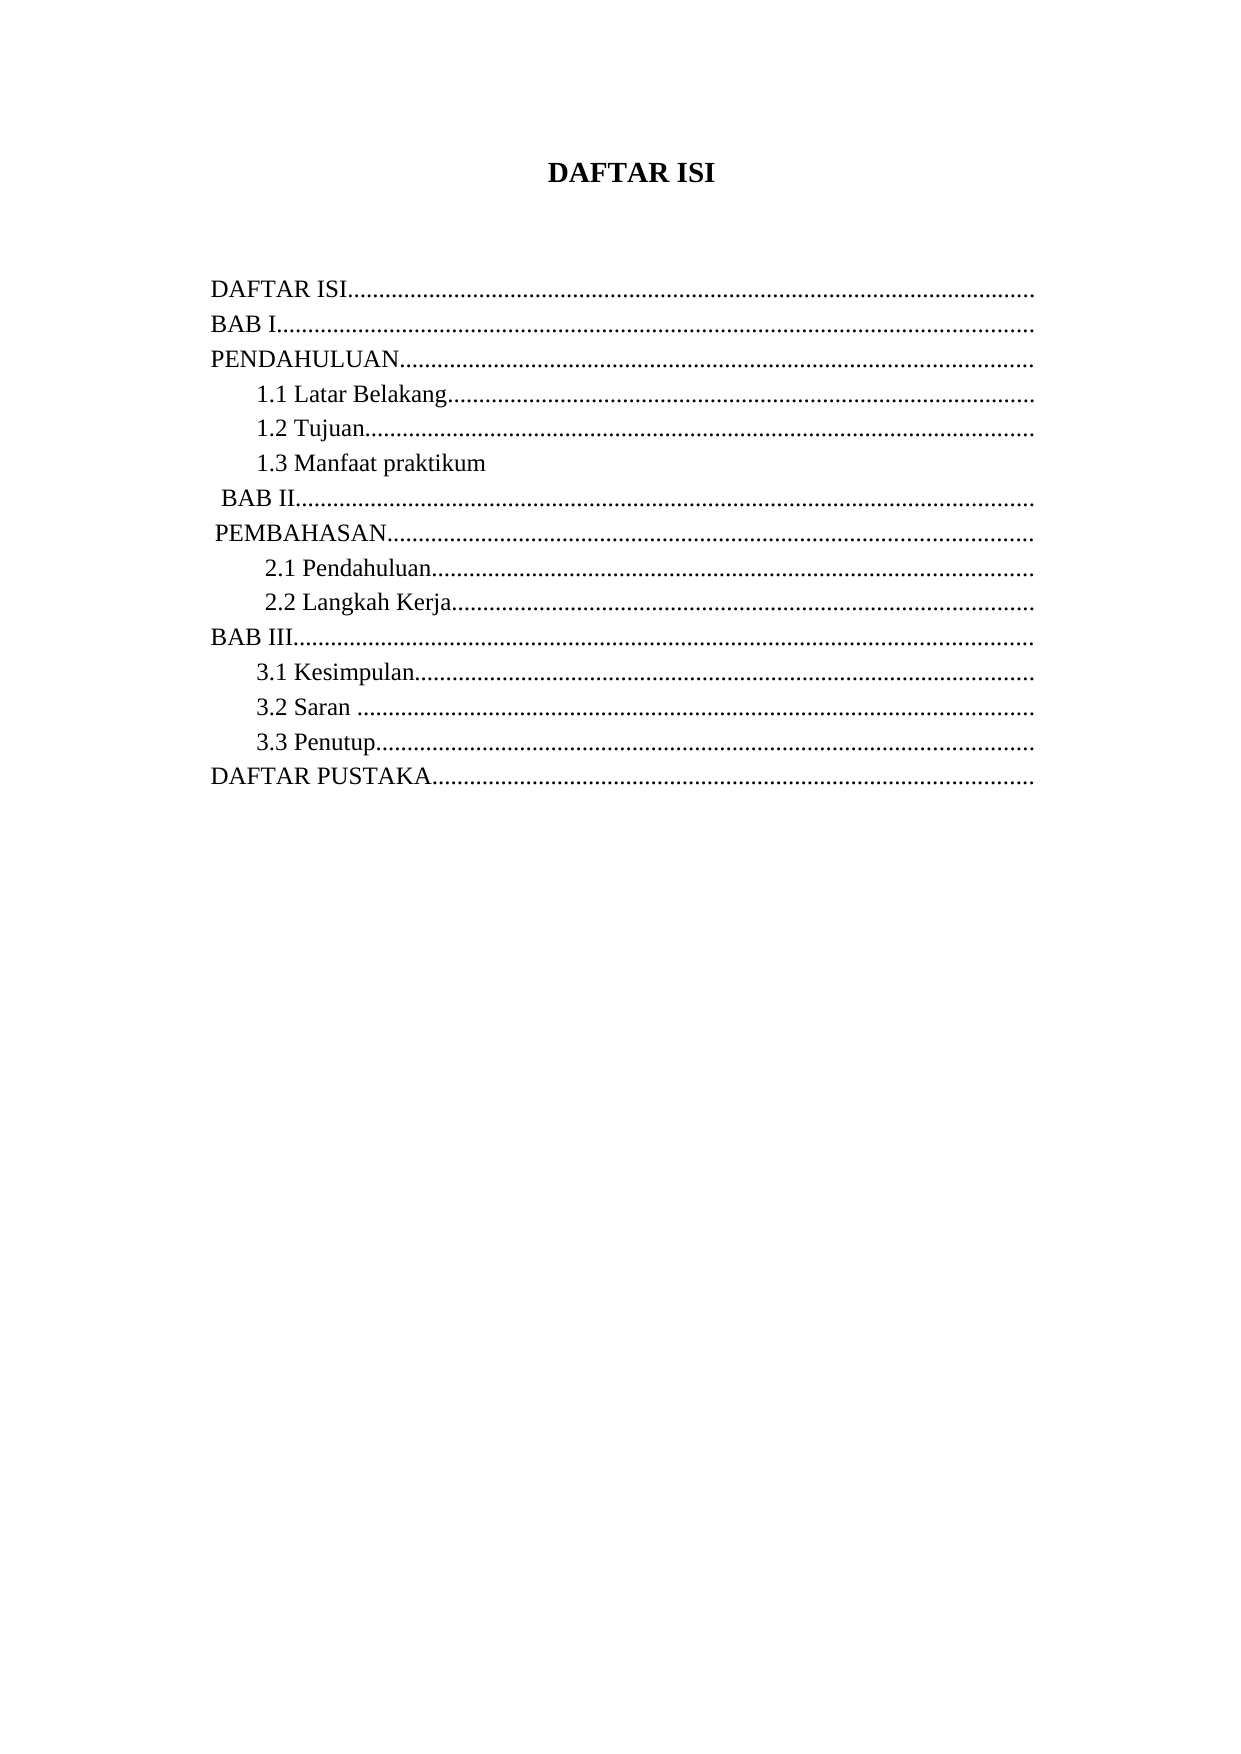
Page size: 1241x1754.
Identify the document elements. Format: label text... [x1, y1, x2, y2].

subtitle Manfaat praktikum [256, 449, 915, 477]
subtitle 3.1 Kesimpulan [164, 658, 915, 686]
subtitle Latar Belakang [256, 379, 915, 408]
subtitle PENDAHULUAN [210, 345, 915, 373]
subtitle 2.1 Pendahuluan [164, 553, 915, 582]
subtitle DAFTAR ISI [210, 275, 915, 303]
subtitle DAFTAR ISI [256, 157, 915, 189]
subtitle 3.2 Saran [164, 693, 915, 721]
subtitle 2.2 Langkah Kerja [164, 588, 915, 616]
subtitle PEMBAHASAN [164, 519, 915, 547]
subtitle Tujuan [256, 414, 915, 442]
subtitle BAB III [164, 623, 915, 651]
subtitle 3.3 Penutup [164, 727, 915, 756]
subtitle BAB II [164, 484, 915, 512]
subtitle BAB I [210, 310, 915, 338]
subtitle DAFTAR PUSTAKA [164, 762, 915, 790]
